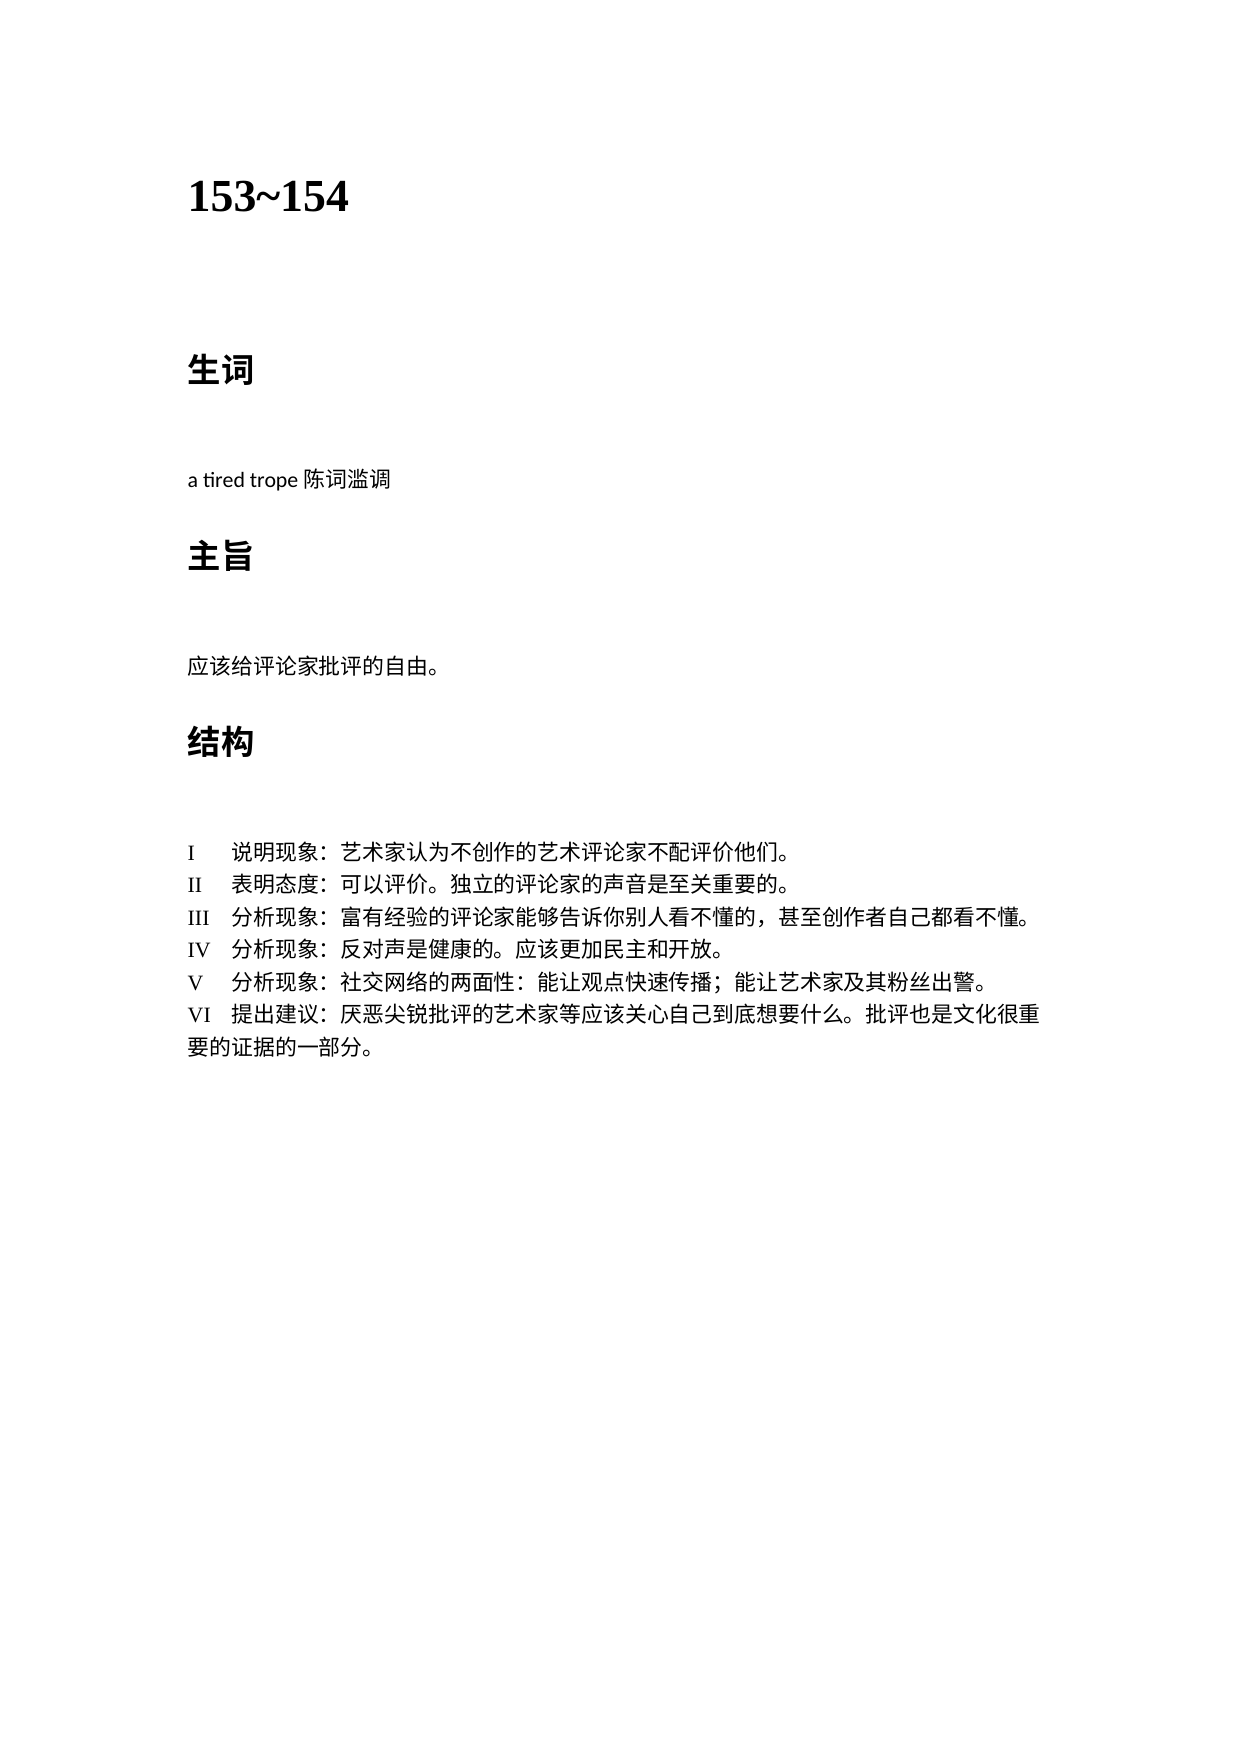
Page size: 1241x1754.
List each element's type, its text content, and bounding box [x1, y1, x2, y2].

text II 表明态度：可以评价。独立的评论家的声音是至关重要的。 [187, 867, 1053, 899]
text 应该给评论家批评的自由。 [187, 648, 1053, 681]
text I 说明现象：艺术家认为不创作的艺术评论家不配评价他们。 [187, 834, 1053, 867]
subtitle 结构 [187, 708, 1053, 773]
text V 分析现象：社交网络的两面性：能让观点快速传播；能让艺术家及其粉丝出警。 [187, 964, 1053, 997]
text a tired trope 陈词滥调 [187, 462, 1053, 494]
text III 分析现象：富有经验的评论家能够告诉你别人看不懂的，甚至创作者自己都看不懂。 [187, 899, 1053, 932]
subtitle 生词 [187, 335, 1053, 400]
subtitle 主旨 [187, 521, 1053, 586]
text VI 提出建议：厌恶尖锐批评的艺术家等应该关心自己到底想要什么。批评也是文化很重要的证据的一部分。 [187, 997, 1053, 1062]
subtitle 153~154 [187, 162, 1053, 227]
text IV 分析现象：反对声是健康的。应该更加民主和开放。 [187, 932, 1053, 964]
